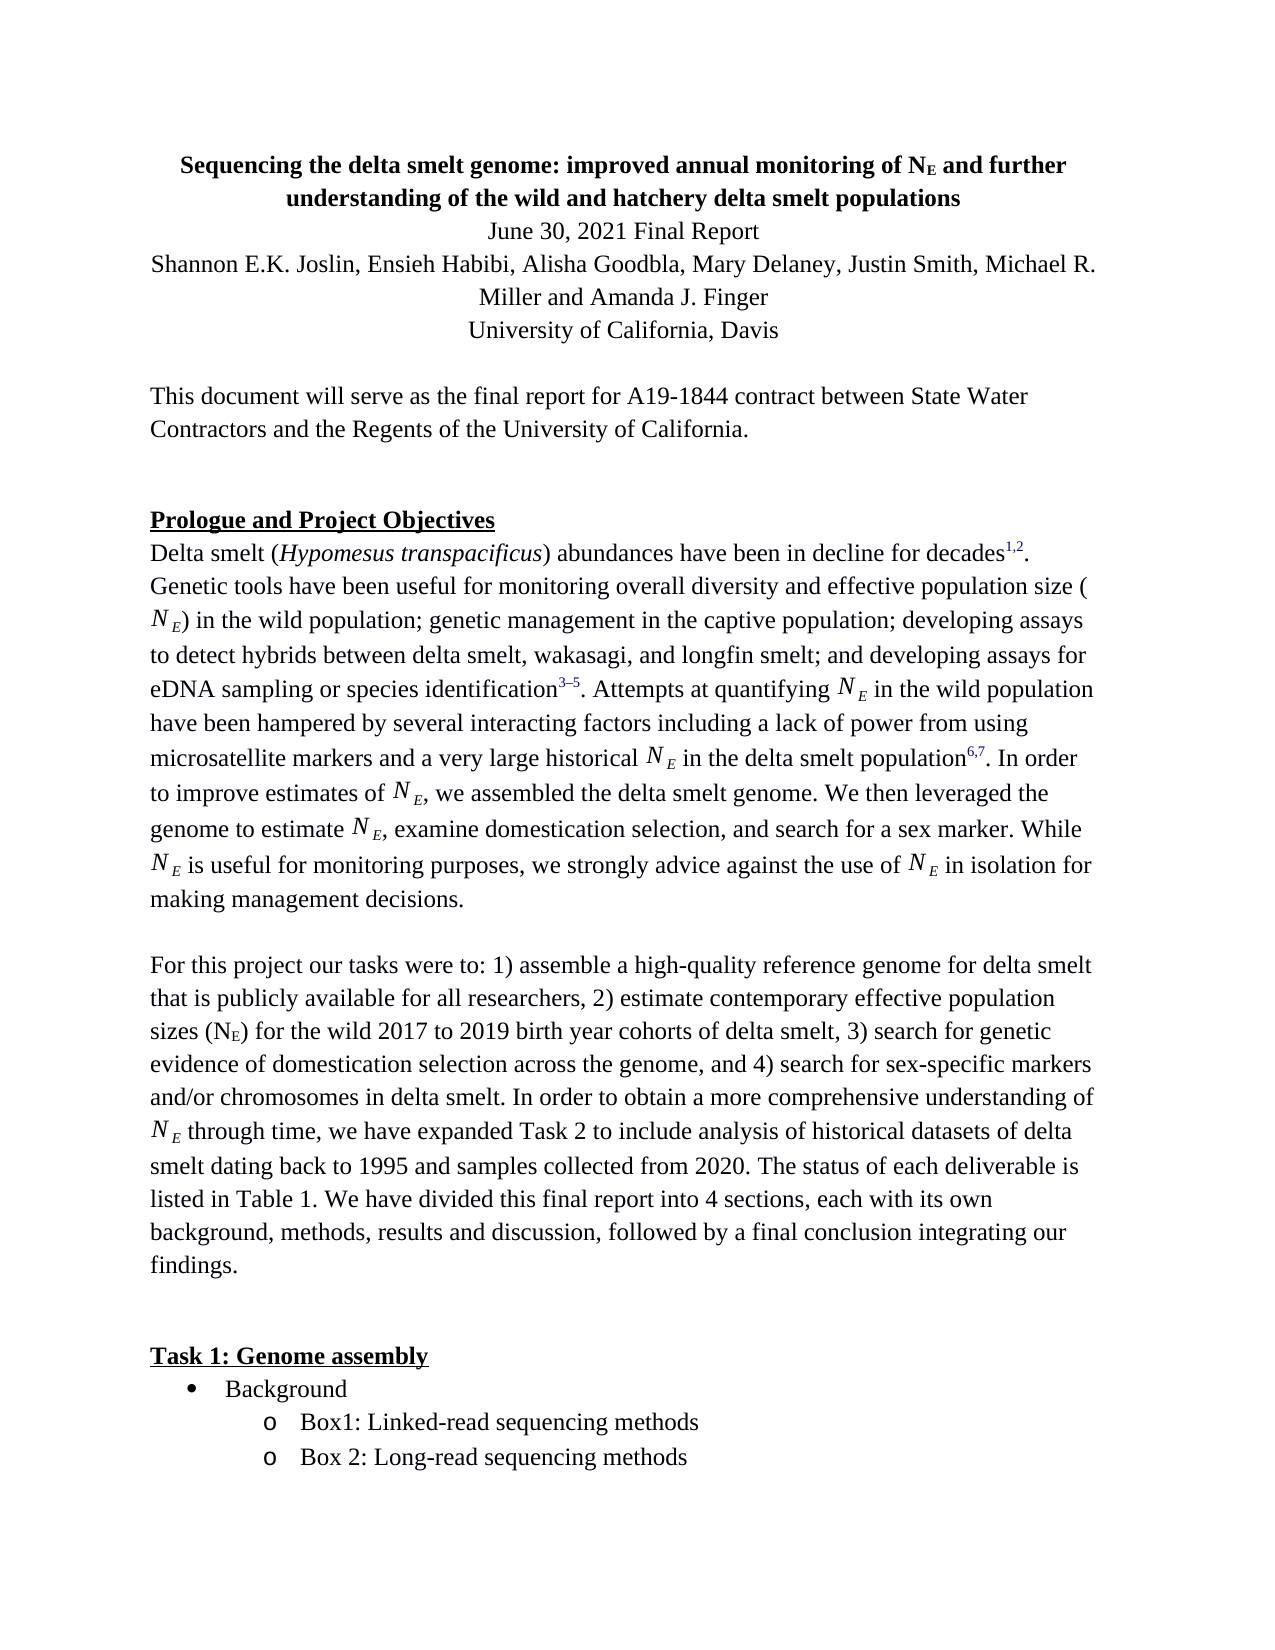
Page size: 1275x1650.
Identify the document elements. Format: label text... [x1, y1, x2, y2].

subtitle Task 1: Genome assembly [150, 1341, 1125, 1370]
text Sequencing the delta smelt genome: improved annual monitoring of NE and further understanding of the wild and hatchery delta smelt populations [150, 150, 1097, 212]
text June 30, 2021 Final Report [150, 216, 1097, 245]
text For this project our tasks were to: 1) assemble a high-quality reference genome for delta smelt that is publicly available for all researchers, 2) estimate contemporary effective population sizes (NE) for the wild 2017 to 2019 birth year cohorts of delta smelt, 3) search for genetic evidence of domestication selection across the genome, and 4) search for sex-specific markers and/or chromosomes in delta smelt. In order to obtain a more comprehensive understanding of through time, we have expanded Task 2 to include analysis of historical datasets of delta smelt dating back to 1995 and samples collected from 2020. The status of each deliverable is listed in Table 1. We have divided this final report into 4 sections, each with its own background, methods, results and discussion, followed by a final conclusion integrating our findings. [150, 950, 1097, 1279]
text Delta smelt (Hypomesus transpacificus) abundances have been in decline for decades1,2. Genetic tools have been useful for monitoring overall diversity and effective population size () in the wild population; genetic management in the captive population; developing assays to detect hybrids between delta smelt, wakasagi, and longfin smelt; and developing assays for eDNA sampling or species identification3–5. Attempts at quantifying in the wild population have been hampered by several interacting factors including a lack of power from using microsatellite markers and a very large historical in the delta smelt population6,7. In order to improve estimates of , we assembled the delta smelt genome. We then leveraged the genome to estimate , examine domestication selection, and search for a sex marker. While is useful for monitoring purposes, we strongly advice against the use of in isolation for making management decisions. [150, 538, 1097, 913]
list Box 2: Long-read sequencing methods [262, 1442, 1097, 1473]
list Background [187, 1374, 1097, 1403]
text Shannon E.K. Joslin, Ensieh Habibi, Alisha Goodbla, Mary Delaney, Justin Smith, Michael R. Miller and Amanda J. Finger [150, 249, 1097, 311]
subtitle Prologue and Project Objectives [150, 505, 1125, 534]
list Box1: Linked-read sequencing methods [262, 1407, 1097, 1438]
text This document will serve as the final report for A19-1844 contract between State Water Contractors and the Regents of the University of California. [150, 381, 1097, 443]
text University of California, Davis [150, 315, 1097, 344]
